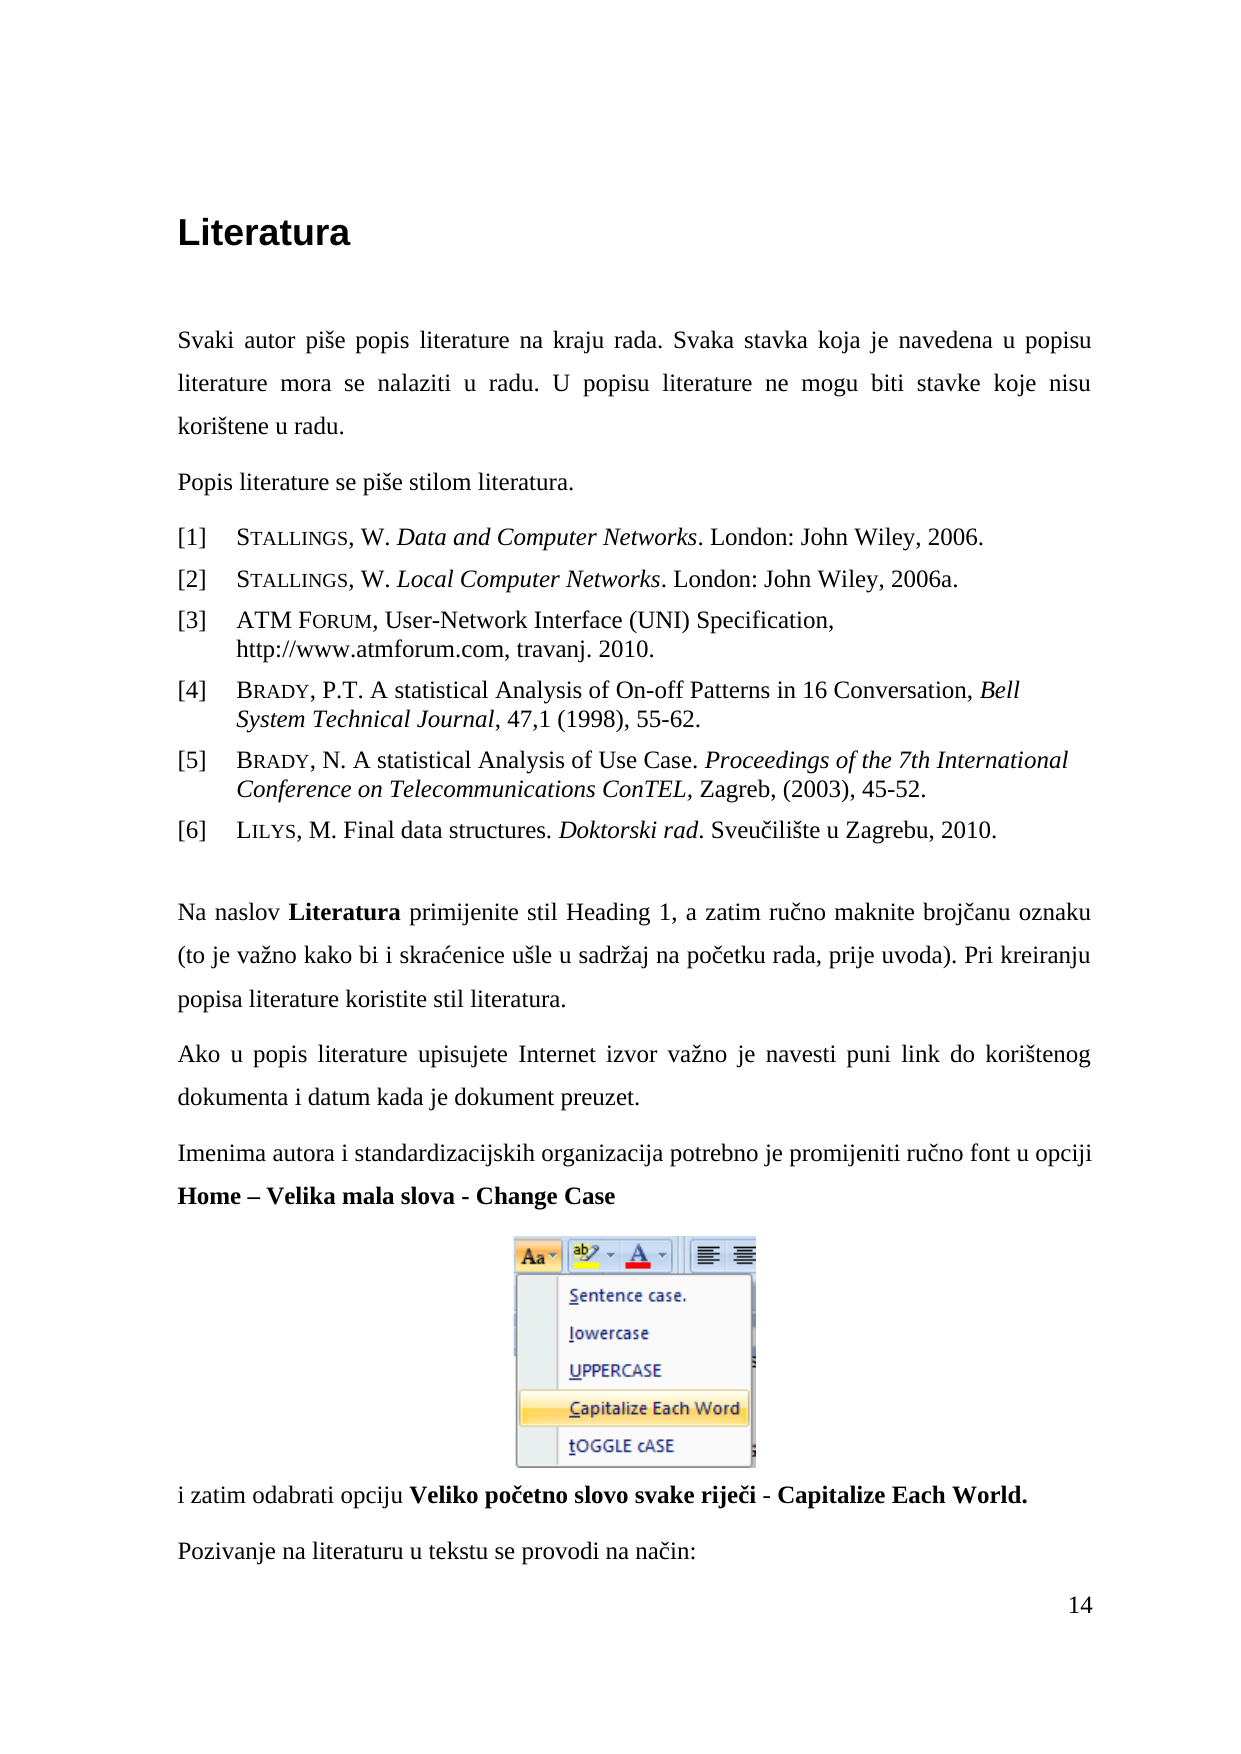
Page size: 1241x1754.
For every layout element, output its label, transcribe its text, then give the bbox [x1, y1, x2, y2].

text Brady, N. A statistical Analysis of Use Case. Proceedings of the 7th International Conference on Telecommunications ConTEL, Zagreb, (2003), 45-52. [177, 745, 1092, 802]
text i zatim odabrati opciju Veliko početno slovo svake riječi - Capitalize Each World. [177, 1481, 1092, 1509]
picture [513, 1236, 756, 1468]
text Brady, P.T. A statistical Analysis of On-off Patterns in 16 Conversation, Bell System Technical Journal, 47,1 (1998), 55-62. [177, 675, 1092, 732]
text Stallings, W. Data and Computer Networks. London: John Wiley, 2006. [177, 522, 1092, 551]
text Ako u popis literature upisujete Internet izvor važno je navesti puni link do korištenog dokumenta i datum kada je dokument preuzet. [177, 1039, 1092, 1111]
subtitle Literatura [177, 210, 1092, 253]
text Imenima autora i standardizacijskih organizacija potrebno je promijeniti ručno font u opciji Home – Velika mala slova - Change Case [177, 1138, 1092, 1210]
text Pozivanje na literaturu u tekstu se provodi na način: [177, 1536, 1092, 1565]
text Stallings, W. Local Computer Networks. London: John Wiley, 2006a. [177, 564, 1092, 592]
text Svaki autor piše popis literature na kraju rada. Svaka stavka koja je navedena u popisu literature mora se nalaziti u radu. U popisu literature ne mogu biti stavke koje nisu korištene u radu. [177, 325, 1092, 440]
text Lilys, M. Final data structures. Doktorski rad. Sveučilište u Zagrebu, 2010. [177, 815, 1092, 844]
text Na naslov Literatura primijenite stil Heading 1, a zatim ručno maknite brojčanu oznaku (to je važno kako bi i skraćenice ušle u sadržaj na početku rada, prije uvoda). Pri kreiranju popisa literature koristite stil literatura. [177, 897, 1092, 1012]
text Popis literature se piše stilom literatura. [177, 467, 1092, 496]
text ATM Forum, User-Network Interface (UNI) Specification, http://www.atmforum.com, travanj. 2010. [177, 605, 1092, 662]
